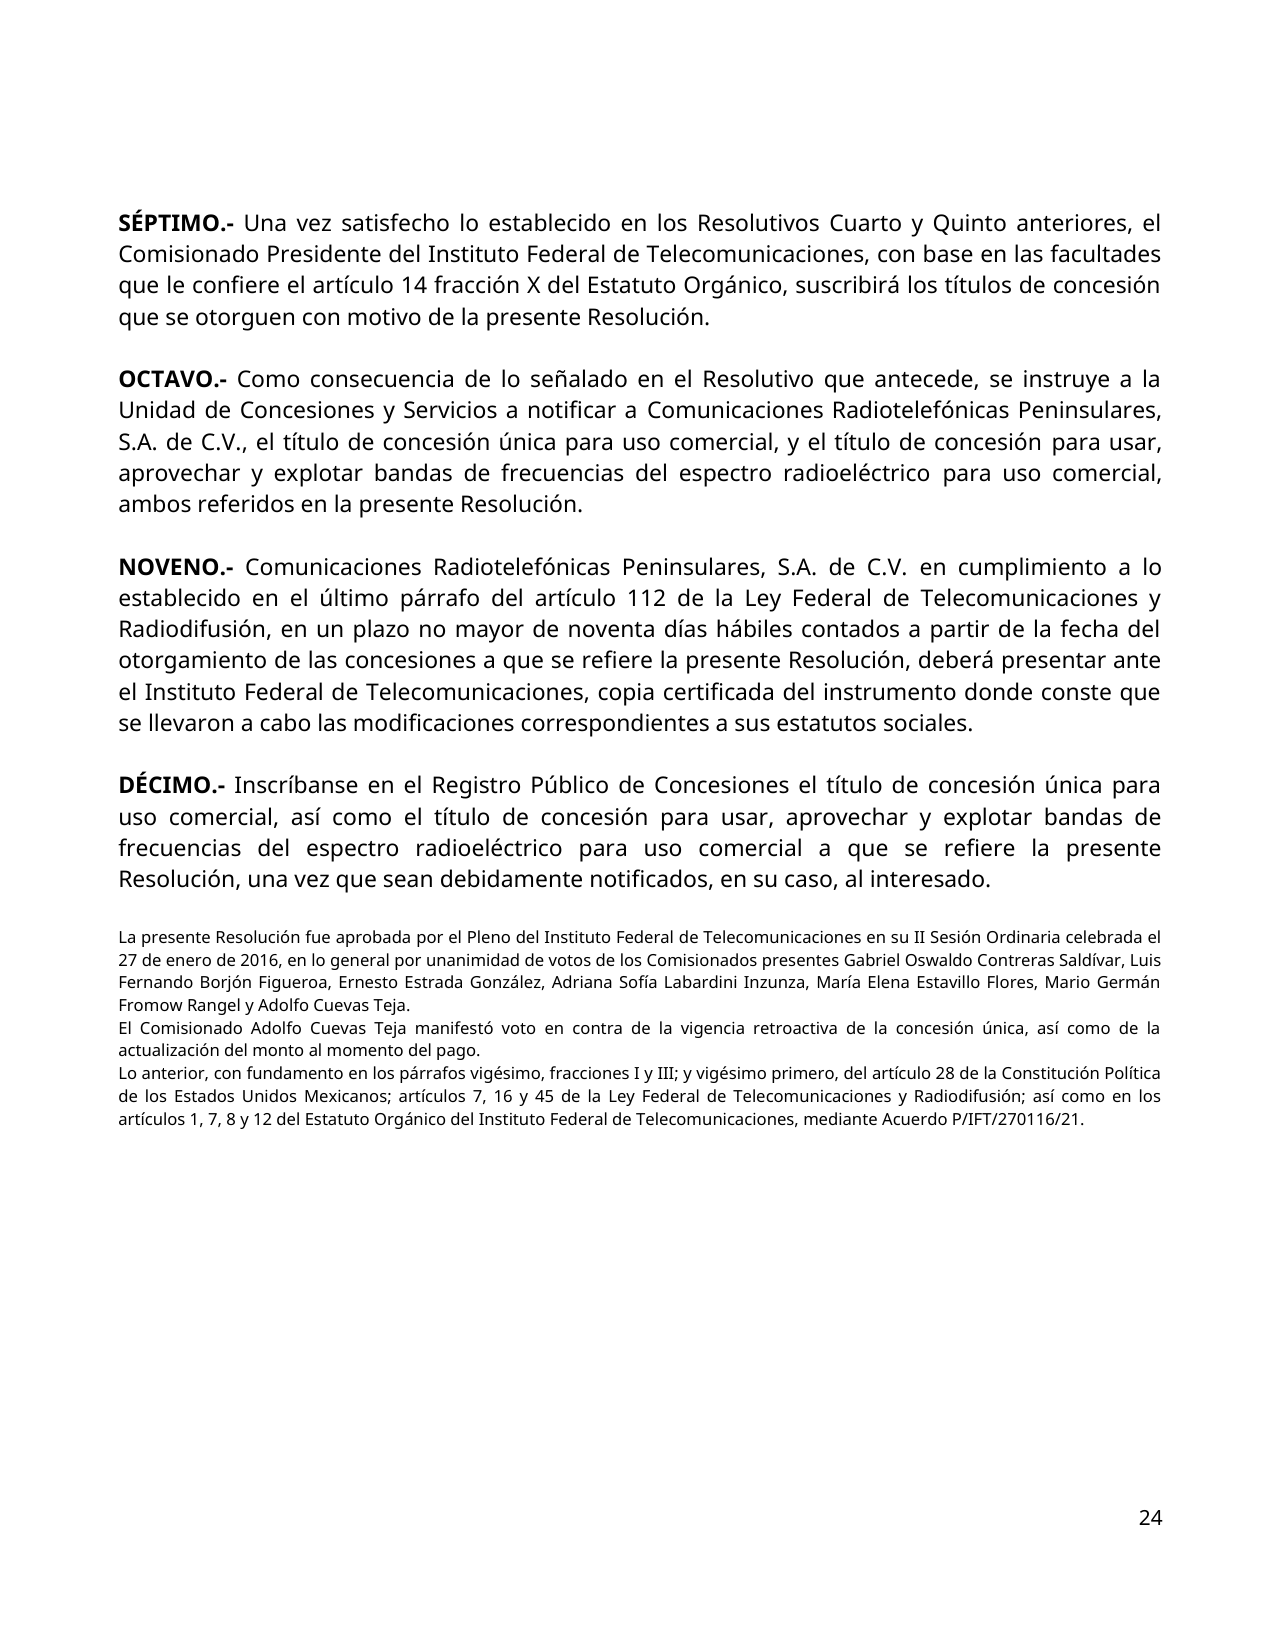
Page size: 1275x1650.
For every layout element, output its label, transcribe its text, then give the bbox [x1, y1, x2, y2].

text OCTAVO.- Como consecuencia de lo señalado en el Resolutivo que antecede, se instruye a la Unidad de Concesiones y Servicios a notificar a Comunicaciones Radiotelefónicas Peninsulares, S.A. de C.V., el título de concesión única para uso comercial, y el título de concesión para usar, aprovechar y explotar bandas de frecuencias del espectro radioeléctrico para uso comercial, ambos referidos en la presente Resolución. [118, 363, 1162, 519]
text NOVENO.- Comunicaciones Radiotelefónicas Peninsulares, S.A. de C.V. en cumplimiento a lo establecido en el último párrafo del artículo 112 de la Ley Federal de Telecomunicaciones y Radiodifusión, en un plazo no mayor de noventa días hábiles contados a partir de la fecha del otorgamiento de las concesiones a que se refiere la presente Resolución, deberá presentar ante el Instituto Federal de Telecomunicaciones, copia certificada del instrumento donde conste que se llevaron a cabo las modificaciones correspondientes a sus estatutos sociales. [118, 551, 1162, 738]
text DÉCIMO.- Inscríbanse en el Registro Público de Concesiones el título de concesión única para uso comercial, así como el título de concesión para usar, aprovechar y explotar bandas de frecuencias del espectro radioeléctrico para uso comercial a que se refiere la presente Resolución, una vez que sean debidamente notificados, en su caso, al interesado. [118, 769, 1162, 894]
text La presente Resolución fue aprobada por el Pleno del Instituto Federal de Telecomunicaciones en su II Sesión Ordinaria celebrada el 27 de enero de 2016, en lo general por unanimidad de votos de los Comisionados presentes Gabriel Oswaldo Contreras Saldívar, Luis Fernando Borjón Figueroa, Ernesto Estrada González, Adriana Sofía Labardini Inzunza, María Elena Estavillo Flores, Mario Germán Fromow Rangel y Adolfo Cuevas Teja. [118, 926, 1162, 1016]
text SÉPTIMO.- Una vez satisfecho lo establecido en los Resolutivos Cuarto y Quinto anteriores, el Comisionado Presidente del Instituto Federal de Telecomunicaciones, con base en las facultades que le confiere el artículo 14 fracción X del Estatuto Orgánico, suscribirá los títulos de concesión que se otorguen con motivo de la presente Resolución. [118, 207, 1162, 332]
text Lo anterior, con fundamento en los párrafos vigésimo, fracciones I y III; y vigésimo primero, del artículo 28 de la Constitución Política de los Estados Unidos Mexicanos; artículos 7, 16 y 45 de la Ley Federal de Telecomunicaciones y Radiodifusión; así como en los artículos 1, 7, 8 y 12 del Estatuto Orgánico del Instituto Federal de Telecomunicaciones, mediante Acuerdo P/IFT/270116/21. [118, 1062, 1162, 1130]
text El Comisionado Adolfo Cuevas Teja manifestó voto en contra de la vigencia retroactiva de la concesión única, así como de la actualización del monto al momento del pago. [118, 1016, 1162, 1062]
